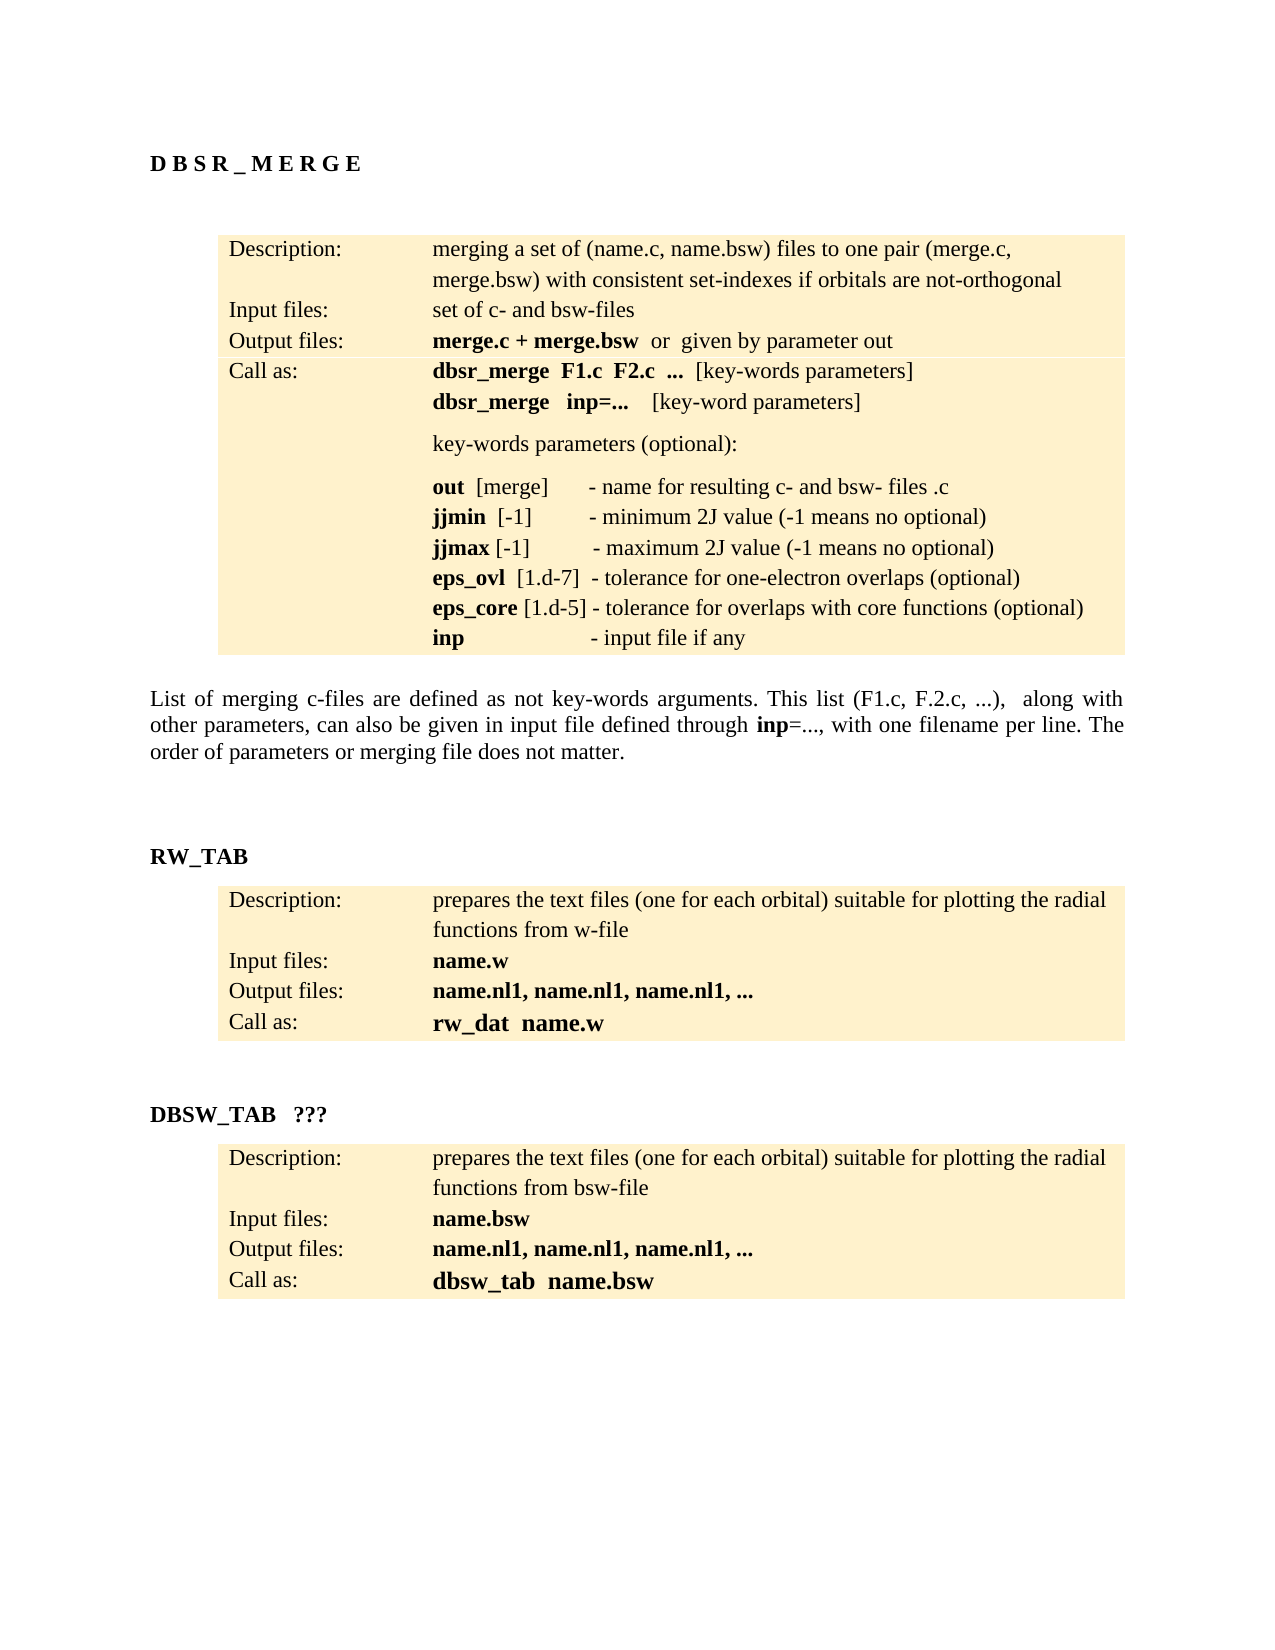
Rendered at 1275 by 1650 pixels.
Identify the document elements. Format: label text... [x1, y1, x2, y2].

table_header merging a set of (name.c, name.bsw) files to one pair (merge.c, merge.bsw) with consistent set-indexes if orbitals are not-orthogonal [421, 235, 1125, 296]
table_cell Input files: [218, 947, 421, 977]
table_header Description: [218, 886, 421, 947]
table_cell Output files: [218, 1236, 421, 1266]
table_cell Call as: [218, 1266, 421, 1299]
table_cell Call as: [218, 358, 421, 655]
table_cell Input files: [218, 296, 421, 327]
table_header Description: [218, 235, 421, 296]
table_cell Output files: [218, 327, 421, 357]
table_cell dbsr_merge F1.c F2.c ... [key-words parameters] dbsr_merge inp=... [key-word parameters] key-words parameters (optional): out [merge] - name for resulting c- and bsw- files .c jjmin [-1] - minimum 2J value (-1 means no optional) jjmax [-1] - maximum 2J value (-1 means no optional) eps_ovl [1.d-7] - tolerance for one-electron overlaps (optional) eps_core [1.d-5] - tolerance for overlaps with core functions (optional) inp - input file if any [421, 358, 1125, 655]
table_cell name.nl1, name.nl1, name.nl1, ... [421, 1236, 1125, 1266]
table_cell Input files: [218, 1205, 421, 1236]
text D B S R _ M E R G E [150, 150, 1125, 176]
table_cell set of c- and bsw-files [421, 296, 1125, 327]
text DBSW_TAB ??? [150, 1101, 1125, 1128]
table_cell merge.c + merge.bsw or given by parameter out [421, 327, 1125, 357]
table_cell dbsw_tab name.bsw [421, 1266, 1125, 1299]
table_cell name.nl1, name.nl1, name.nl1, ... [421, 977, 1125, 1008]
text RW_TAB [150, 843, 1125, 869]
table_cell Call as: [218, 1008, 421, 1041]
table_cell name.bsw [421, 1205, 1125, 1236]
table_header Description: [218, 1144, 421, 1205]
table_header prepares the text files (one for each orbital) suitable for plotting the radial functions from w-file [421, 886, 1125, 947]
table_cell Output files: [218, 977, 421, 1008]
table_cell name.w [421, 947, 1125, 977]
table_cell rw_dat name.w [421, 1008, 1125, 1041]
table_header prepares the text files (one for each orbital) suitable for plotting the radial functions from bsw-file [421, 1144, 1125, 1205]
text List of merging c-files are defined as not key-words arguments. This list (F1.c, F.2.c, ...), along with other parameters, can also be given in input file defined through inp=..., with one filename per line. The order of parameters or merging file does not matter. [150, 685, 1125, 764]
